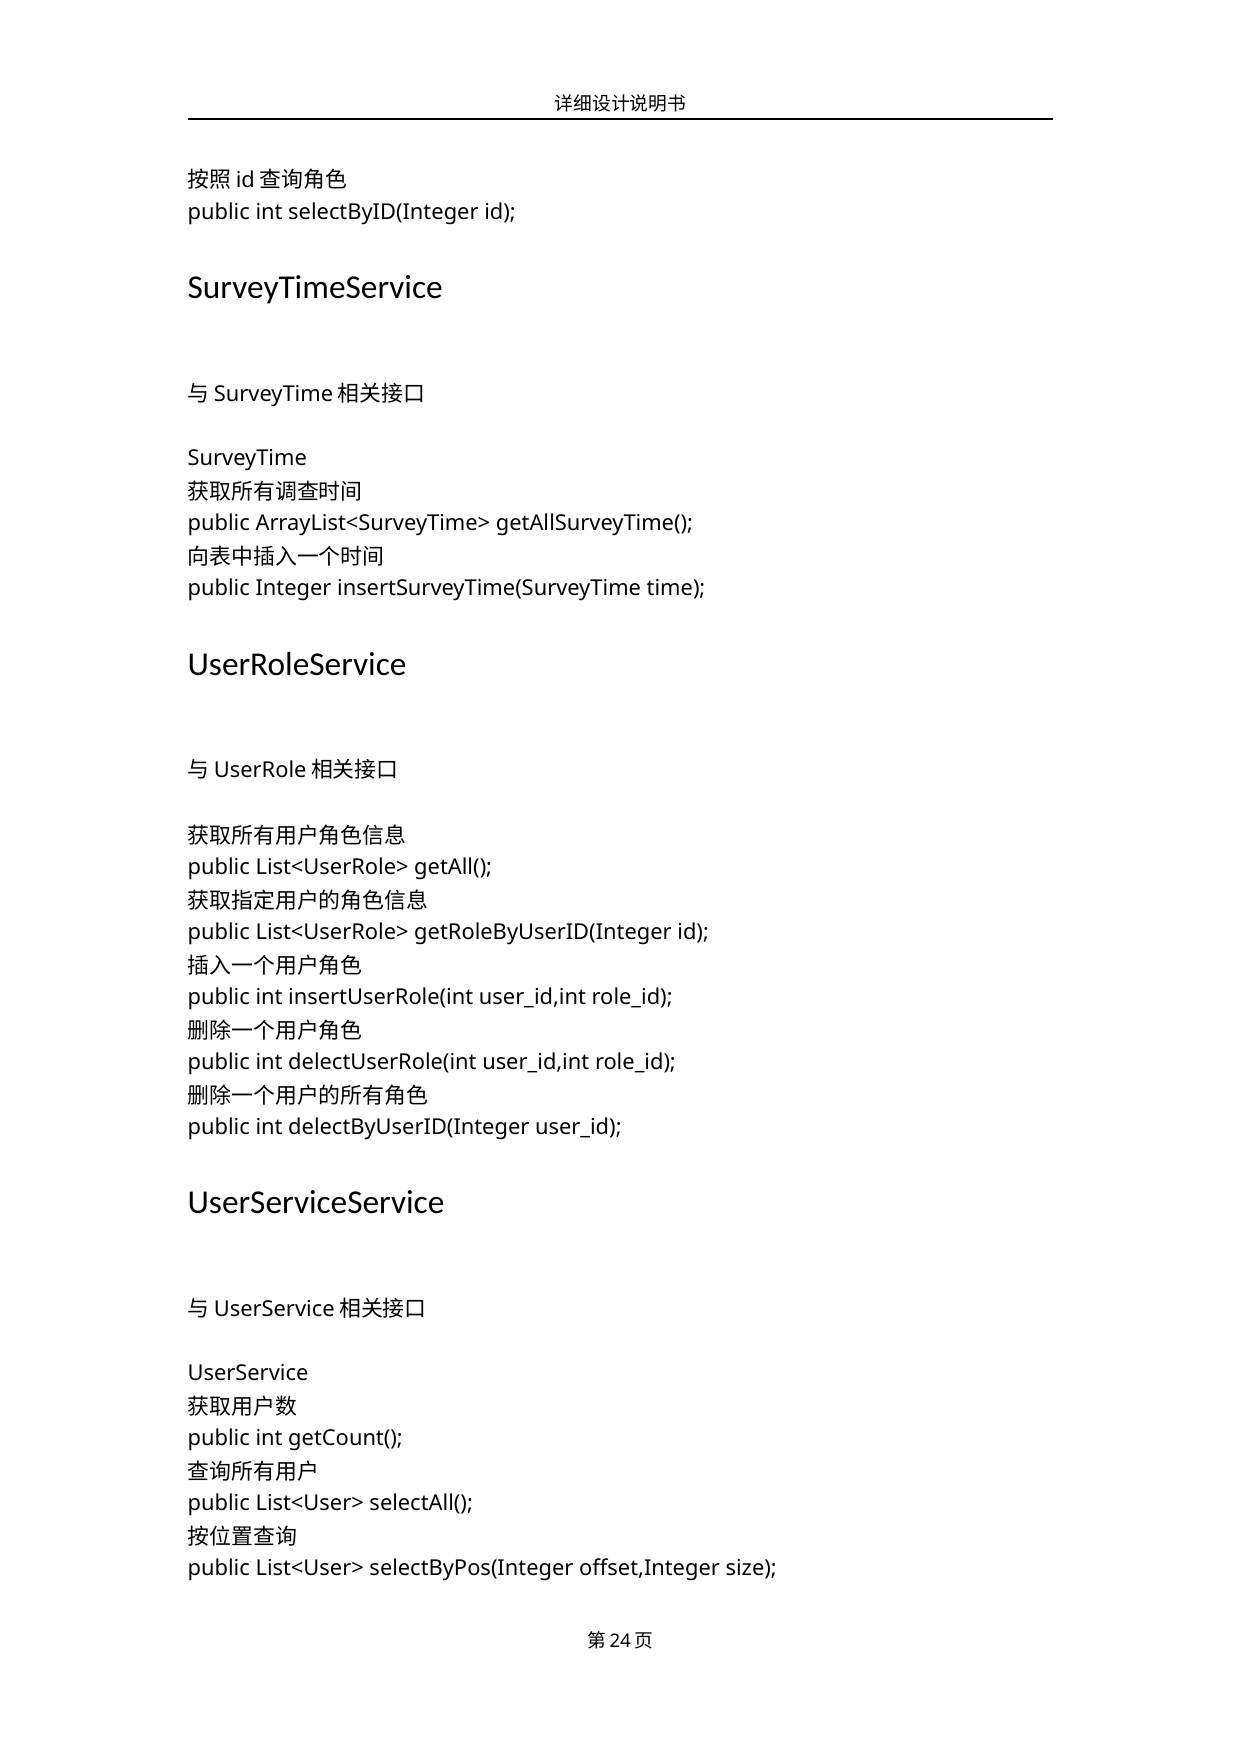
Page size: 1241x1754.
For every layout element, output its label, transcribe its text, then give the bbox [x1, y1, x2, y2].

text SurveyTimeService [187, 254, 1053, 319]
text public int selectByID(Integer id); [187, 194, 1053, 227]
text public List<UserRole> getAll(); [187, 850, 1053, 882]
text 按照id查询角色 [187, 162, 1053, 194]
text public Integer insertSurveyTime(SurveyTime time); [187, 571, 1053, 603]
text UserRoleService [187, 630, 1053, 695]
text public List<User> selectAll(); [187, 1486, 1053, 1518]
text public int delectByUserID(Integer user_id); [187, 1110, 1053, 1142]
text SurveyTime [187, 441, 1053, 473]
text UserServiceService [187, 1169, 1053, 1234]
text 删除一个用户角色 [187, 1012, 1053, 1045]
text 向表中插入一个时间 [187, 538, 1053, 571]
text 查询所有用户 [187, 1453, 1053, 1486]
text 与UserRole相关接口 [187, 752, 1053, 785]
text public List<UserRole> getRoleByUserID(Integer id); [187, 915, 1053, 947]
text 获取所有调查时间 [187, 473, 1053, 506]
text 与UserService相关接口 [187, 1291, 1053, 1323]
text 插入一个用户角色 [187, 947, 1053, 980]
text UserService [187, 1356, 1053, 1388]
text public ArrayList<SurveyTime> getAllSurveyTime(); [187, 506, 1053, 538]
text public List<User> selectByPos(Integer offset,Integer size); [187, 1551, 1053, 1583]
text 获取所有用户角色信息 [187, 817, 1053, 850]
text 与SurveyTime相关接口 [187, 376, 1053, 408]
text public int delectUserRole(int user_id,int role_id); [187, 1045, 1053, 1077]
text 获取指定用户的角色信息 [187, 882, 1053, 915]
text 删除一个用户的所有角色 [187, 1077, 1053, 1110]
text public int getCount(); [187, 1421, 1053, 1453]
text 获取用户数 [187, 1388, 1053, 1421]
text public int insertUserRole(int user_id,int role_id); [187, 980, 1053, 1012]
text 按位置查询 [187, 1518, 1053, 1551]
